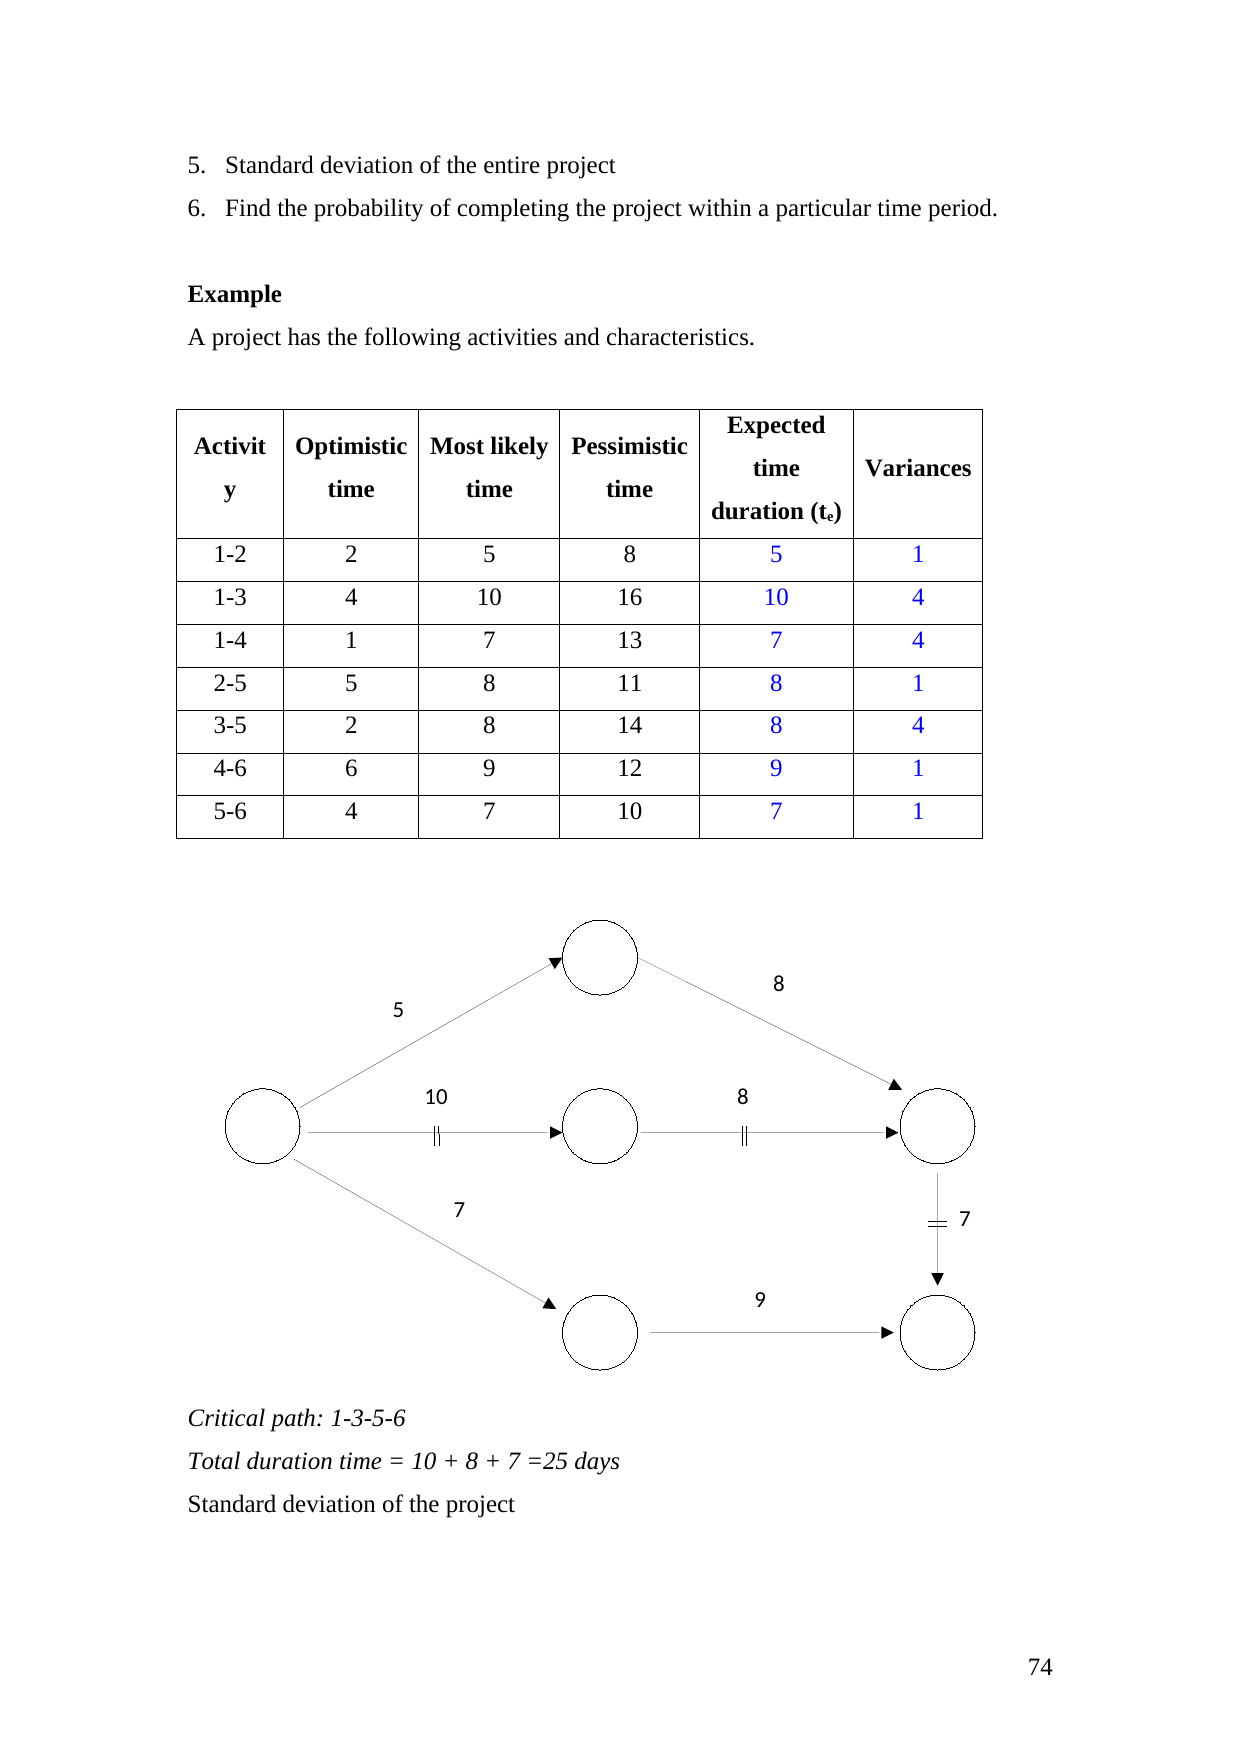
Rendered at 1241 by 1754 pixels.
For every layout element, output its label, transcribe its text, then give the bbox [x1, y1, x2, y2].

table_cell 4 [854, 625, 982, 667]
table_cell 2-5 [177, 668, 283, 709]
table_cell 4-6 [177, 754, 283, 795]
table_cell 4 [284, 796, 418, 838]
table_cell 2 [284, 711, 418, 752]
table_cell 3-5 [177, 711, 283, 752]
table_cell 4 [854, 711, 982, 752]
table_cell 1-4 [177, 625, 283, 667]
table_cell 10 [560, 796, 699, 838]
table_cell 4 [284, 582, 418, 624]
table_cell 9 [700, 754, 853, 795]
table_cell 6 [284, 754, 418, 795]
table_cell 7 [419, 796, 559, 838]
table_header Pessimistic time [560, 410, 699, 538]
table_cell 1-3 [177, 582, 283, 624]
table_cell 14 [560, 711, 699, 752]
table_cell 7 [419, 625, 559, 667]
table_cell 16 [560, 582, 699, 624]
table_cell 5 [419, 539, 559, 581]
table_cell 11 [560, 668, 699, 709]
table_cell 8 [700, 668, 853, 709]
table_cell 8 [419, 668, 559, 709]
table_cell 9 [419, 754, 559, 795]
table_cell 1-2 [177, 539, 283, 581]
table_cell 5 [700, 539, 853, 581]
table_cell 7 [700, 796, 853, 838]
table_header Expected time duration (te) [700, 410, 853, 538]
table_header Optimistic time [284, 410, 418, 538]
table_cell 8 [419, 711, 559, 752]
table_header Variances [854, 410, 982, 538]
table_cell 2 [284, 539, 418, 581]
table_header Most likely time [419, 410, 559, 538]
list Standard deviation of the entire project [187, 150, 1053, 179]
table_cell 12 [560, 754, 699, 795]
table_header Activity [177, 410, 283, 538]
text Total duration time = 10 + 8 + 7 =25 days [187, 1446, 1053, 1475]
table_cell 1 [284, 625, 418, 667]
table_cell 8 [560, 539, 699, 581]
table_cell 10 [419, 582, 559, 624]
text Critical path: 1-3-5-6 [187, 1403, 1053, 1432]
table_cell 1 [854, 539, 982, 581]
table_cell 13 [560, 625, 699, 667]
text Standard deviation of the project [187, 1489, 1053, 1518]
table_cell 1 [854, 754, 982, 795]
text Example [187, 279, 1053, 308]
table_cell 8 [700, 711, 853, 752]
table_cell 10 [700, 582, 853, 624]
list Find the probability of completing the project within a particular time period. [187, 193, 1053, 222]
table_cell 5-6 [177, 796, 283, 838]
table_cell 7 [700, 625, 853, 667]
text A project has the following activities and characteristics. [187, 322, 1053, 351]
table_cell 5 [284, 668, 418, 709]
table_cell 1 [854, 668, 982, 709]
table_cell 4 [854, 582, 982, 624]
table_cell 1 [854, 796, 982, 838]
